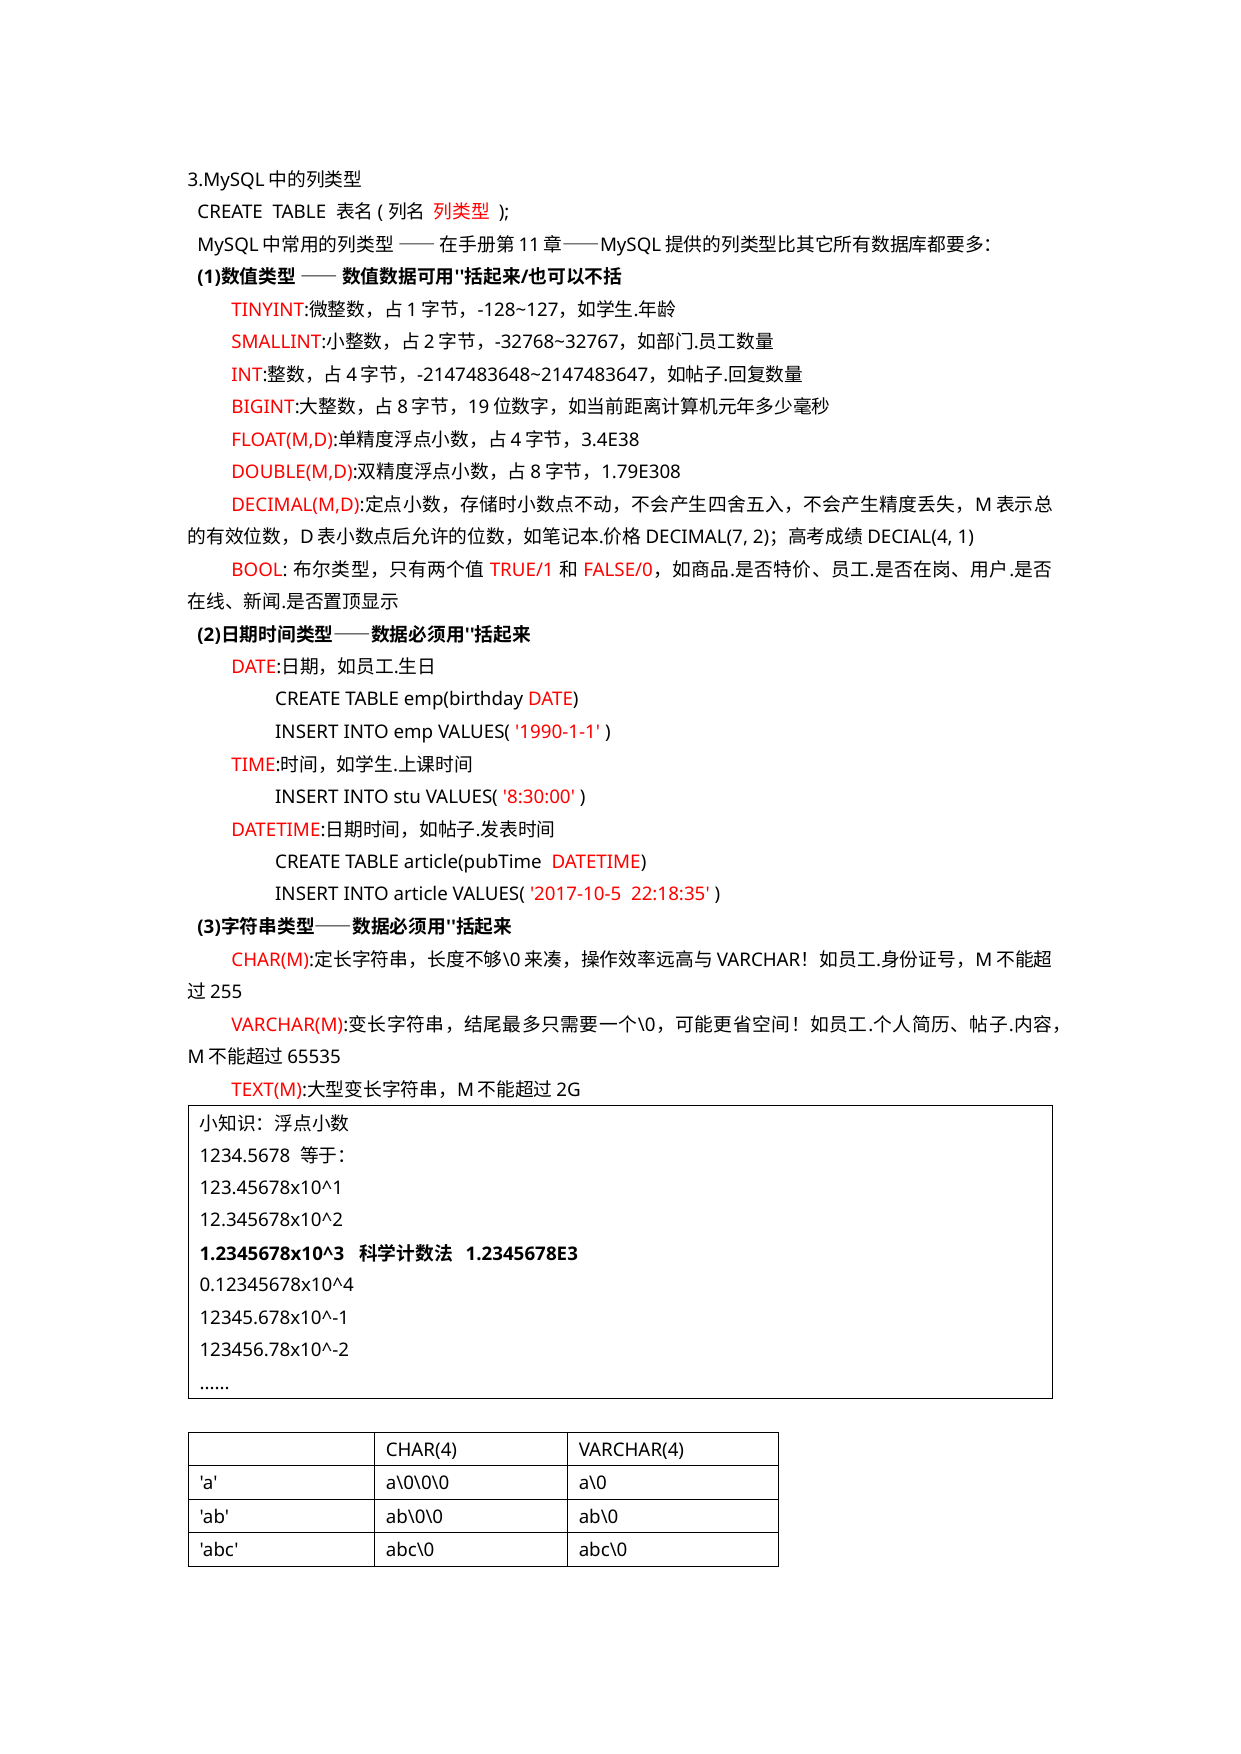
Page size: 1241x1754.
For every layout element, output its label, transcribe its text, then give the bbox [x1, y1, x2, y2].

text DATETIME:日期时间，如帖子.发表时间 [187, 812, 1053, 844]
text TIME:时间，如学生.上课时间 [187, 747, 1053, 779]
text CHAR(M):定长字符串，长度不够\0来凑，操作效率远高与VARCHAR！如员工.身份证号，M不能超过255 [187, 942, 1053, 1007]
text (2)日期时间类型——数据必须用''括起来 [187, 617, 1053, 649]
text BIGINT:大整数，占8字节，19位数字，如当前距离计算机元年多少毫秒 [187, 389, 1053, 422]
table_cell ab\0 [568, 1500, 778, 1532]
table_header CHAR(4) [375, 1433, 567, 1465]
table_cell ab\0\0 [375, 1500, 567, 1532]
table_cell a\0 [568, 1466, 778, 1499]
text 3.MySQL中的列类型 [187, 162, 1053, 194]
table_cell 'ab' [189, 1500, 374, 1532]
text INT:整数，占4字节，-2147483648~2147483647，如帖子.回复数量 [187, 357, 1053, 389]
table_cell a\0\0\0 [375, 1466, 567, 1499]
text (1)数值类型 —— 数值数据可用''括起来/也可以不括 [187, 259, 1053, 292]
text BOOL: 布尔类型，只有两个值 TRUE/1 和 FALSE/0，如商品.是否特价、员工.是否在岗、用户.是否在线、新闻.是否置顶显示 [187, 552, 1053, 617]
table_cell abc\0 [375, 1533, 567, 1566]
text INSERT INTO stu VALUES( '8:30:00' ) [187, 779, 1053, 812]
text TEXT(M):大型变长字符串，M不能超过2G [187, 1072, 1053, 1104]
text (3)字符串类型——数据必须用''括起来 [187, 909, 1053, 942]
text VARCHAR(M):变长字符串，结尾最多只需要一个\0，可能更省空间！如员工.个人简历、帖子.内容，M不能超过65535 [187, 1007, 1053, 1072]
text MySQL中常用的列类型 —— 在手册第11章——MySQL提供的列类型比其它所有数据库都要多： [187, 227, 1053, 259]
text CREATE TABLE emp(birthday DATE) [187, 682, 1053, 714]
table_cell 'a' [189, 1466, 374, 1499]
text FLOAT(M,D):单精度浮点小数，占4字节，3.4E38 [187, 422, 1053, 454]
text CREATE TABLE 表名 ( 列名 列类型 ); [187, 194, 1053, 227]
text INSERT INTO article VALUES( '2017-10-5 22:18:35' ) [187, 877, 1053, 909]
table_cell abc\0 [568, 1533, 778, 1566]
text DECIMAL(M,D):定点小数，存储时小数点不动，不会产生四舍五入，不会产生精度丢失，M表示总的有效位数，D表小数点后允许的位数，如笔记本.价格 DECIMAL(7, 2)；高考成绩 DECIAL(4, 1) [187, 487, 1053, 552]
text INSERT INTO emp VALUES( '1990-1-1' ) [187, 714, 1053, 747]
table_header [189, 1433, 374, 1465]
table_header VARCHAR(4) [568, 1433, 778, 1465]
text DATE:日期，如员工.生日 [187, 649, 1053, 682]
text CREATE TABLE article(pubTime DATETIME) [187, 844, 1053, 877]
text SMALLINT:小整数，占2字节，-32768~32767，如部门.员工数量 [187, 324, 1053, 357]
table_header 小知识：浮点小数 1234.5678 等于： 123.45678x10^1 12.345678x10^2 1.2345678x10^3 科学计数法 1.2345678E3 0.12345678x10^4 12345.678x10^-1 123456.78x10^-2 ...... [189, 1106, 1052, 1398]
text TINYINT:微整数，占1字节，-128~127，如学生.年龄 [187, 292, 1053, 324]
text DOUBLE(M,D):双精度浮点小数，占8字节，1.79E308 [187, 454, 1053, 487]
table_cell 'abc' [189, 1533, 374, 1566]
